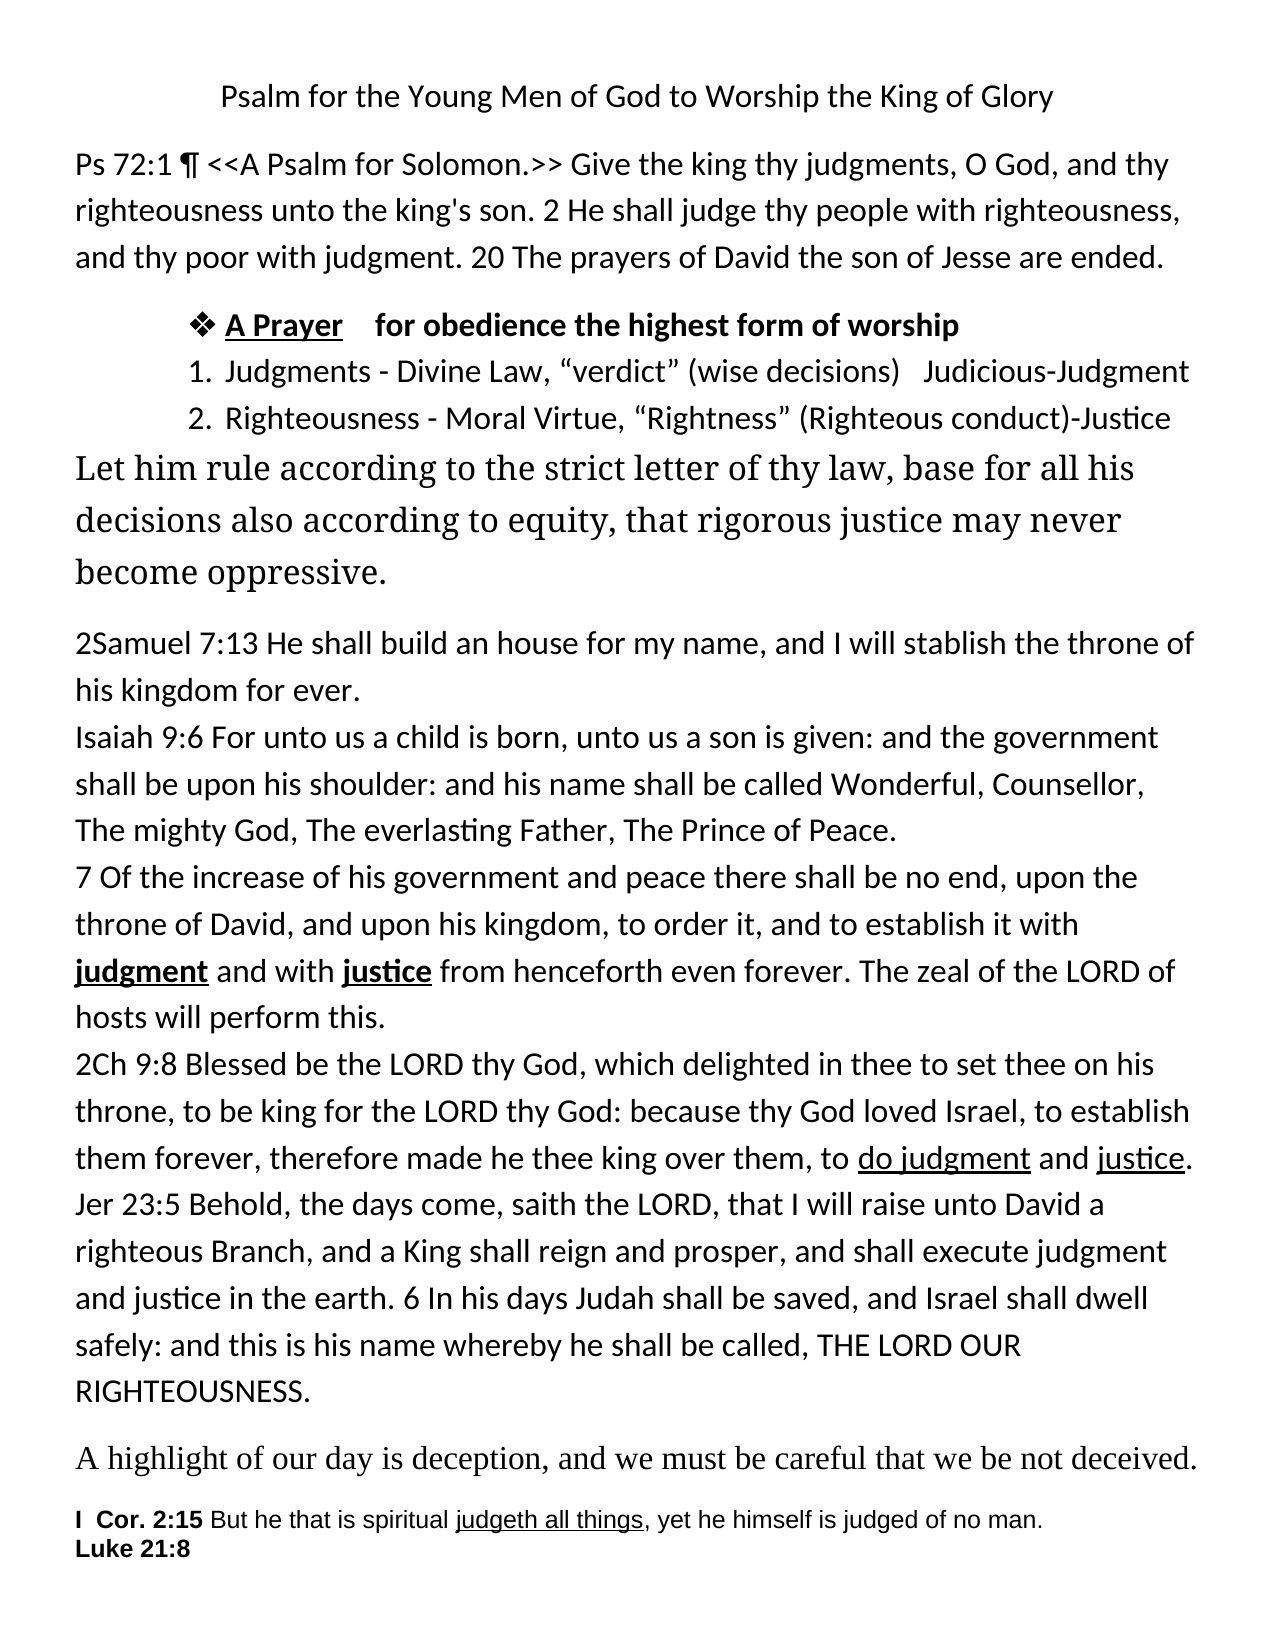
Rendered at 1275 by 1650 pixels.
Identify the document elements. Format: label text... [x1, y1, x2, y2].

text Ps 72:1 ¶ <<A Psalm for Solomon.>> Give the king thy judgments, O God, and thy righteousness unto the king's son. 2 He shall judge thy people with righteousness, and thy poor with judgment. 20 The prayers of David the son of Jesse are ended. [75, 143, 1200, 277]
list A Prayer for obedience the highest form of worship [187, 304, 1200, 344]
text A highlight of our day is deception, and we must be careful that we be not deceived. [75, 1438, 1200, 1476]
text I Cor. 2:15 But he that is spiritual judgeth all things, yet he himself is judged of no man. [75, 1505, 1125, 1534]
list Righteousness - Moral Virtue, “Rightness” (Righteous conduct)-Justice Let him rule according to the strict letter of thy law, base for all his decisions also according to equity, that rigorous justice may never become oppressive. [75, 397, 1200, 594]
text Psalm for the Young Men of God to Worship the King of Glory [75, 75, 1200, 116]
text 2Samuel 7:13 He shall build an house for my name, and I will stablish the throne of his kingdom for ever. Isaiah 9:6 For unto us a child is born, unto us a son is given: and the government shall be upon his shoulder: and his name shall be called Wonderful, Counsellor, The mighty God, The everlasting Father, The Prince of Peace. 7 Of the increase of his government and peace there shall be no end, upon the throne of David, and upon his kingdom, to order it, and to establish it with judgment and with justice from henceforth even forever. The zeal of the LORD of hosts will perform this. 2Ch 9:8 Blessed be the LORD thy God, which delighted in thee to set thee on his throne, to be king for the LORD thy God: because thy God loved Israel, to establish them forever, therefore made he thee king over them, to do judgment and justice. Jer 23:5 Behold, the days come, saith the LORD, that I will raise unto David a righteous Branch, and a King shall reign and prosper, and shall execute judgment and justice in the earth. 6 In his days Judah shall be saved, and Israel shall dwell safely: and this is his name whereby he shall be called, THE LORD OUR RIGHTEOUSNESS. [75, 622, 1200, 1411]
list Judgments - Divine Law, “verdict” (wise decisions) Judicious-Judgment [187, 351, 1200, 391]
text Luke 21:8 [75, 1534, 1125, 1563]
